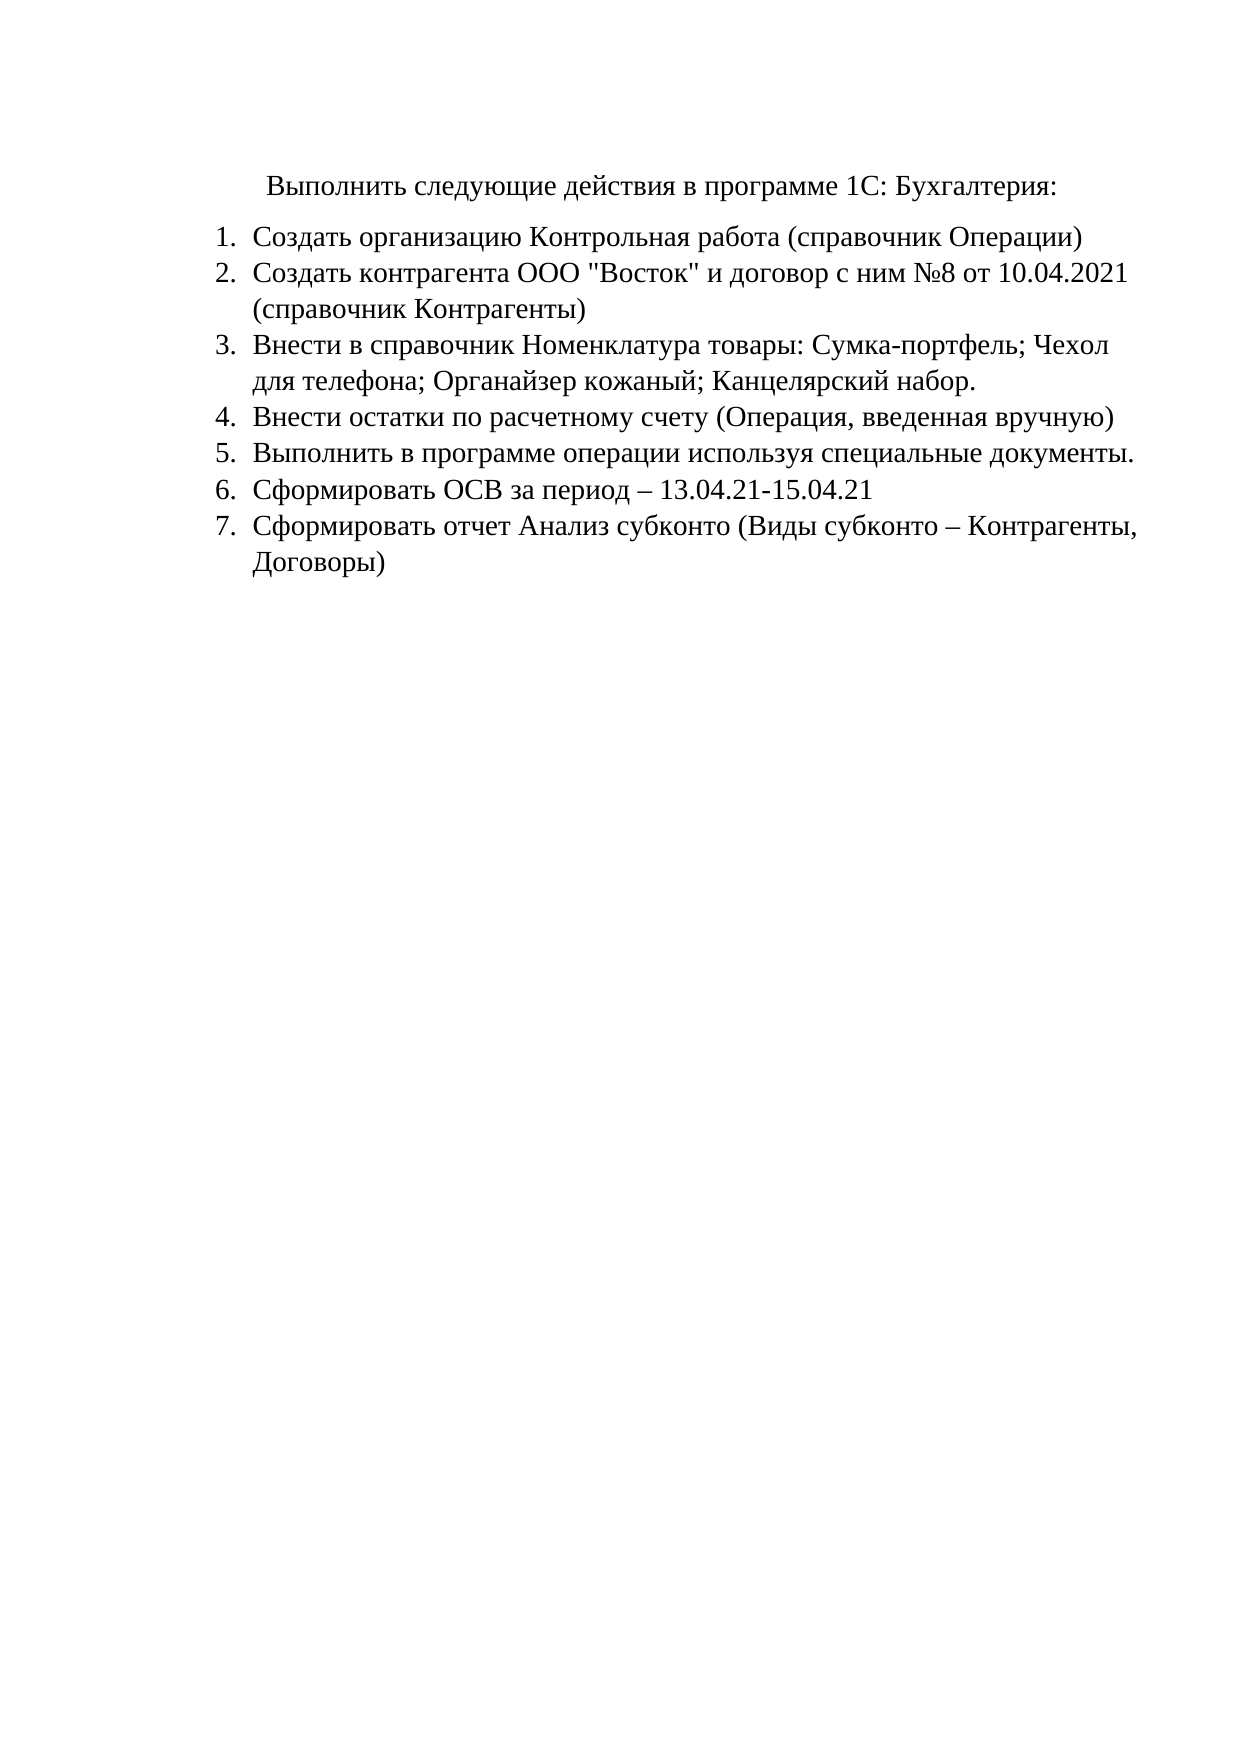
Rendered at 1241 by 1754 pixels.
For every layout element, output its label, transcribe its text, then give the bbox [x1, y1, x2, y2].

list Выполнить в программе операции используя специальные документы. [215, 436, 1152, 469]
list Создать организацию Контрольная работа (справочник Операции) [215, 219, 1152, 252]
list Сформировать ОСВ за период – 13.04.21-15.04.21 [215, 472, 1152, 505]
text Выполнить следующие действия в программе 1С: Бухгалтерия: [177, 168, 1152, 202]
list Внести в справочник Номенклатура товары: Сумка-портфель; Чехол для телефона; Органайзер кожаный; Канцелярский набор. [215, 327, 1152, 397]
list Внести остатки по расчетному счету (Операция, введенная вручную) [215, 399, 1152, 433]
list Сформировать отчет Анализ субконто (Виды субконто – Контрагенты, Договоры) [215, 508, 1152, 578]
list Создать контрагента ООО "Восток" и договор с ним №8 от 10.04.2021 (справочник Контрагенты) [215, 255, 1152, 324]
